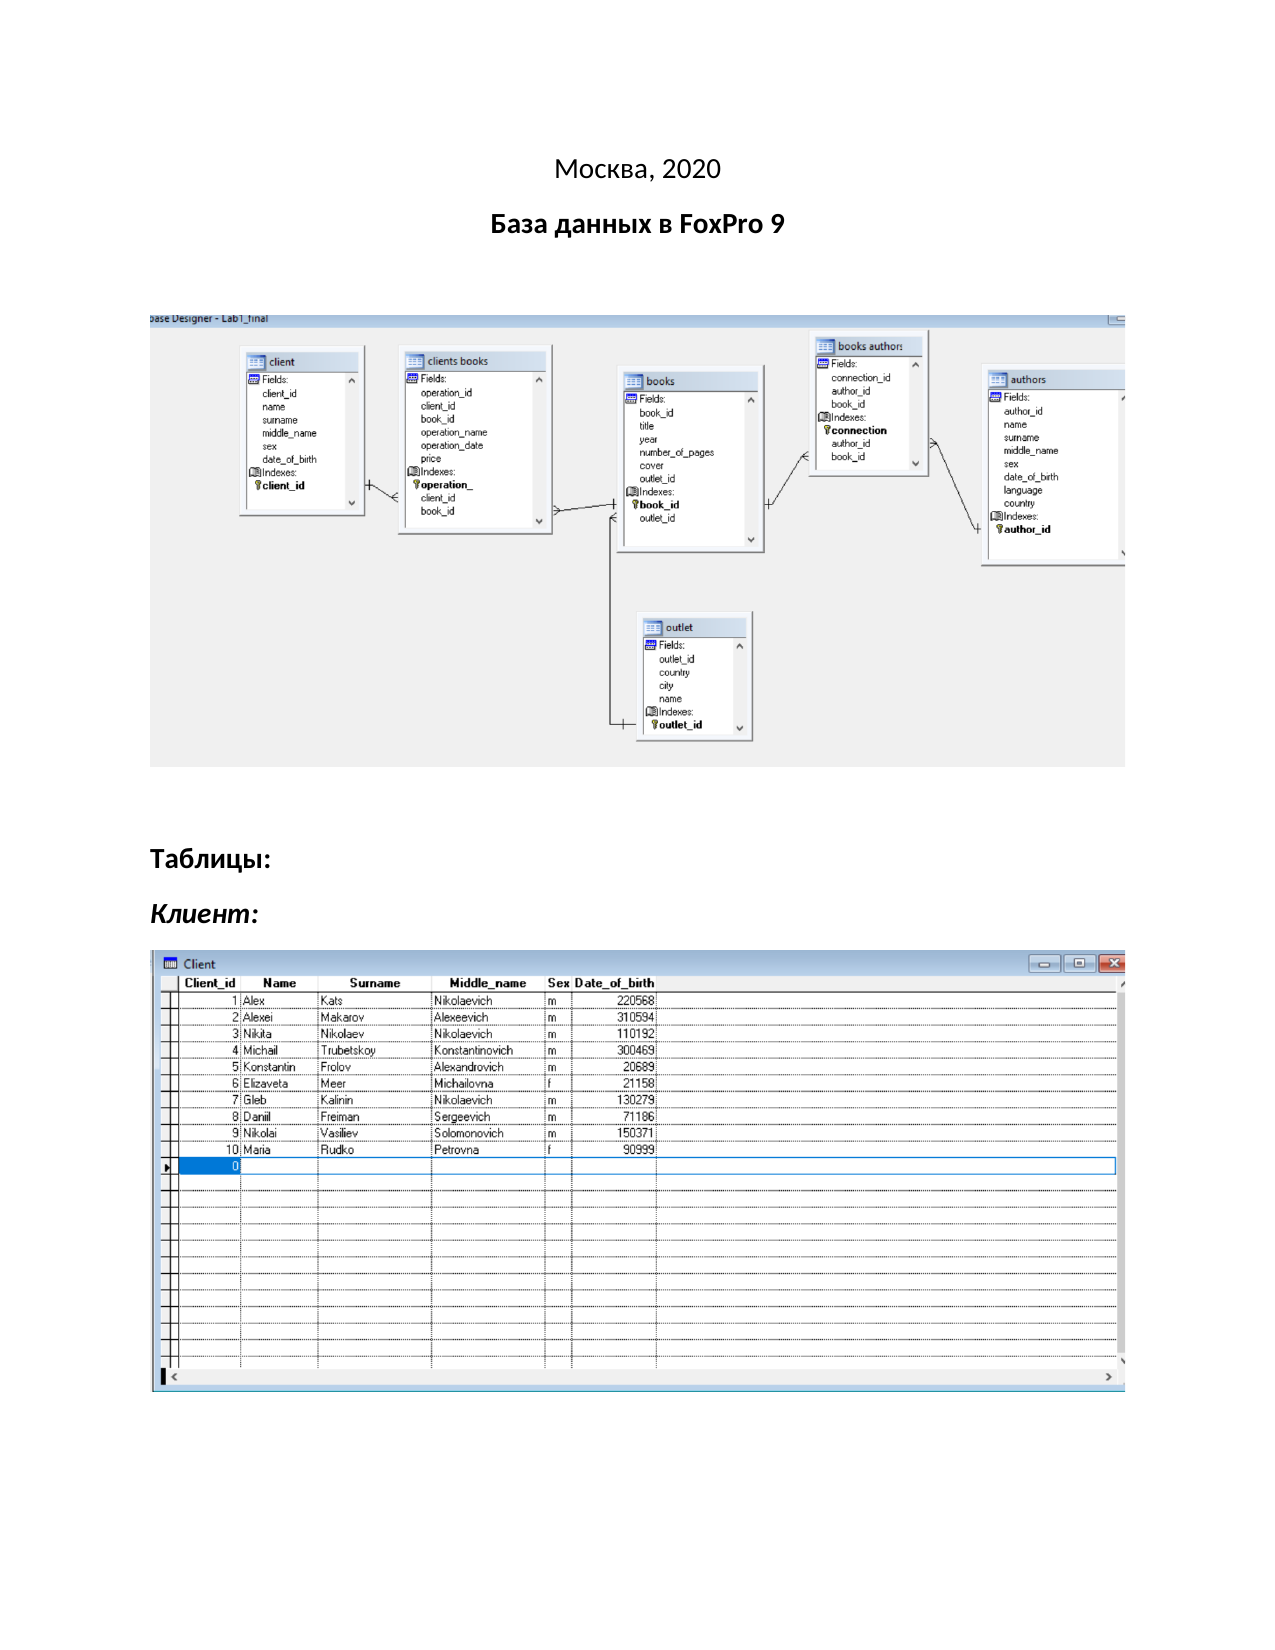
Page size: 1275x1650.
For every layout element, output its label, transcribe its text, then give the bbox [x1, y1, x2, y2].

text Таблицы: [150, 841, 1125, 876]
picture [150, 315, 1125, 767]
text Клиент: [150, 896, 1125, 931]
picture [150, 950, 1125, 1392]
text База данных в FoxPro 9 [150, 205, 1125, 241]
text Москва, 2020 [150, 150, 1125, 186]
